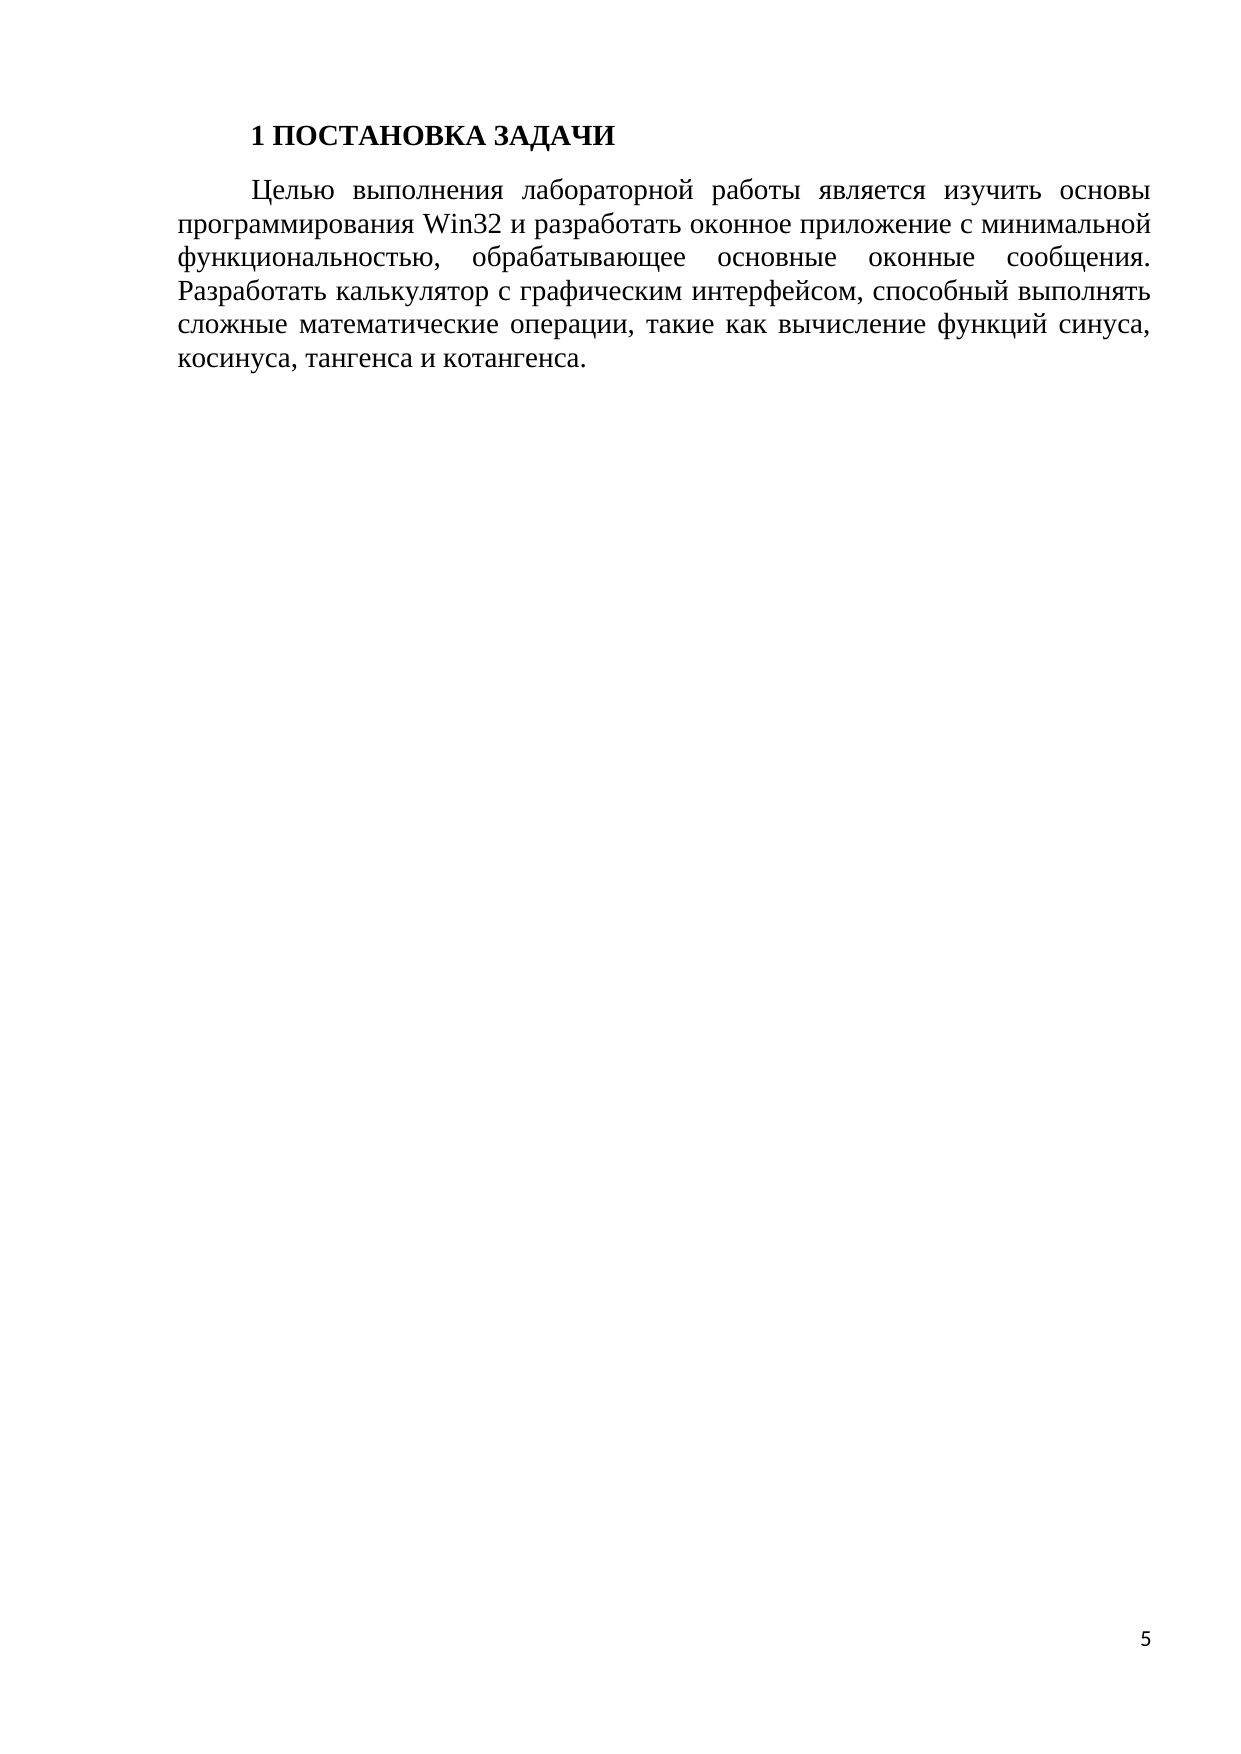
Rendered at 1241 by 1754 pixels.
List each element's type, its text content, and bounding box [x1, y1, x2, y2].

text 1 ПОСТАНОВКА ЗАДАЧИ [214, 118, 1152, 152]
text Целью выполнения лабораторной работы является изучить основы программирования Win32 и разработать оконное приложение с минимальной функциональностью, обрабатывающее основные оконные сообщения. Разработать калькулятор с графическим интерфейсом, способный выполнять сложные математические операции, такие как вычисление функций синуса, косинуса, тангенса и котангенса. [177, 172, 1152, 374]
